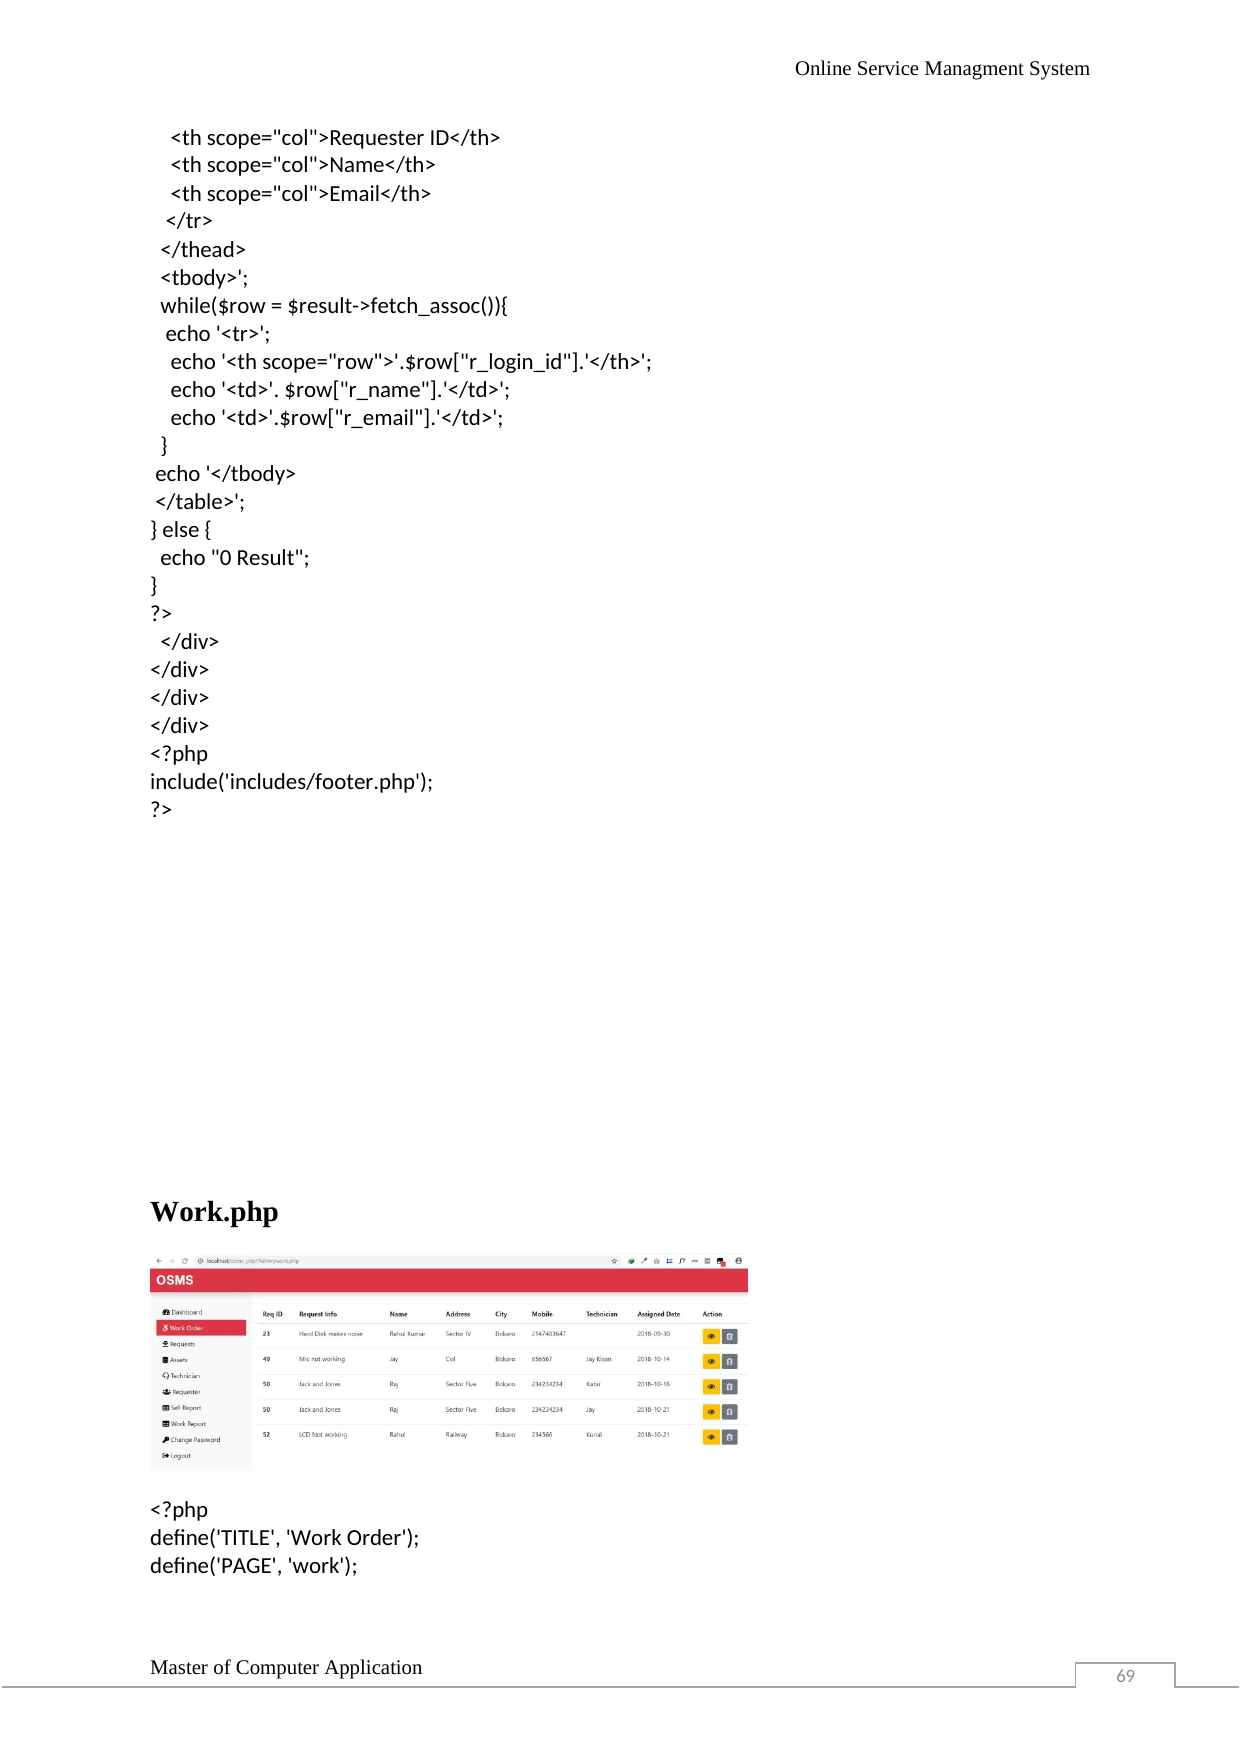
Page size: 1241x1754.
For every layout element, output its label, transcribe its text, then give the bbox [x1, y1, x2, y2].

text <th scope="col">Email</th> [150, 179, 1090, 207]
text </div> [150, 655, 1090, 683]
text </div> [150, 711, 1090, 739]
text </table>'; [150, 487, 1090, 515]
text echo "0 Result"; [150, 543, 1090, 571]
text } [150, 431, 1090, 459]
text Work.php [150, 1194, 1090, 1228]
text </div> [150, 627, 1090, 655]
text define('PAGE', 'work'); [150, 1552, 1090, 1579]
picture [150, 1253, 748, 1471]
text <th scope="col">Requester ID</th> [150, 123, 1090, 151]
text </tr> [150, 207, 1090, 235]
text ?> [150, 599, 1090, 627]
text while($row = $result->fetch_assoc()){ [150, 291, 1090, 319]
text </div> [150, 683, 1090, 711]
text echo '<tr>'; [150, 319, 1090, 347]
text <th scope="col">Name</th> [150, 151, 1090, 179]
text echo '<th scope="row">'.$row["r_login_id"].'</th>'; [150, 347, 1090, 375]
text define('TITLE', 'Work Order'); [150, 1523, 1090, 1552]
text <tbody>'; [150, 263, 1090, 291]
text </thead> [150, 235, 1090, 263]
text echo '</tbody> [150, 459, 1090, 487]
text } else { [150, 515, 1090, 543]
text ?> [150, 795, 1090, 823]
text <?php [150, 739, 1090, 767]
text echo '<td>'.$row["r_email"].'</td>'; [150, 403, 1090, 431]
text <?php [150, 1496, 1090, 1523]
text echo '<td>'. $row["r_name"].'</td>'; [150, 375, 1090, 403]
text include('includes/footer.php'); [150, 767, 1090, 795]
text } [150, 571, 1090, 599]
